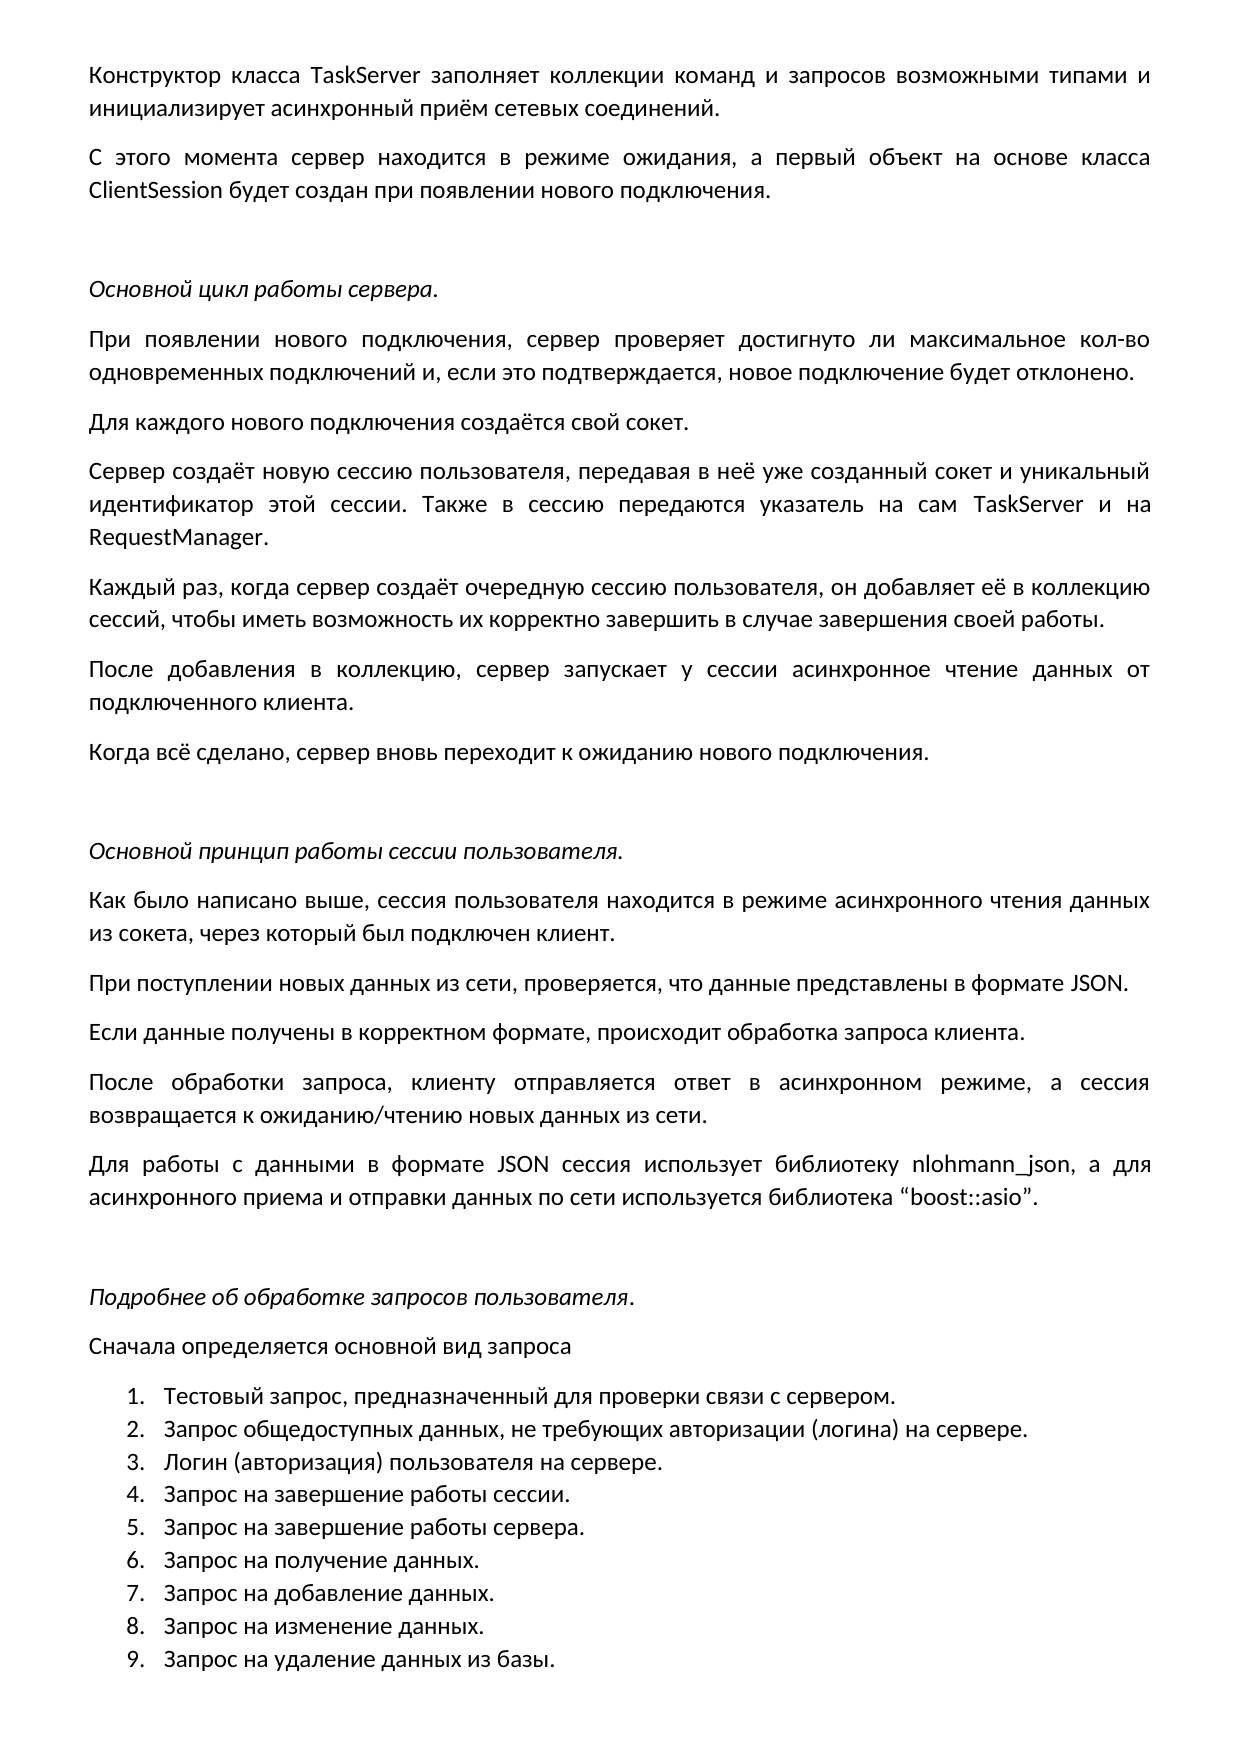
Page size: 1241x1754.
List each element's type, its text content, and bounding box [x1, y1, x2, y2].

text Для каждого нового подключения создаётся свой сокет. [89, 406, 1152, 436]
list Запрос на изменение данных. [126, 1610, 1152, 1641]
list Запрос на получение данных. [126, 1544, 1152, 1575]
text Если данные получены в корректном формате, происходит обработка запроса клиента. [89, 1017, 1152, 1047]
text С этого момента сервер находится в режиме ожидания, а первый объект на основе класса ClientSession будет создан при появлении нового подключения. [89, 142, 1152, 205]
list Запрос на удаление данных из базы. [126, 1643, 1152, 1674]
text После обработки запроса, клиенту отправляется ответ в асинхронном режиме, а сессия возвращается к ожиданию/чтению новых данных из сети. [89, 1066, 1152, 1129]
text Основной принцип работы сессии пользователя. [89, 835, 1152, 865]
text Подробнее об обработке запросов пользователя. [89, 1281, 1152, 1311]
list Запрос на завершение работы сессии. [126, 1479, 1152, 1509]
text Когда всё сделано, сервер вновь переходит к ожиданию нового подключения. [89, 736, 1152, 766]
text Для работы с данными в формате JSON сессия использует библиотеку nlohmann_json, а для асинхронного приема и отправки данных по сети используется библиотека “boost::asio”. [89, 1149, 1152, 1212]
text Сначала определяется основной вид запроса [89, 1330, 1152, 1361]
text Как было написано выше, сессия пользователя находится в режиме асинхронного чтения данных из сокета, через который был подключен клиент. [89, 884, 1152, 948]
list Запрос на завершение работы сервера. [126, 1512, 1152, 1542]
text Конструктор класса TaskServer заполняет коллекции команд и запросов возможными типами и инициализирует асинхронный приём сетевых соединений. [89, 59, 1152, 122]
text При поступлении новых данных из сети, проверяется, что данные представлены в формате JSON. [89, 967, 1152, 997]
text После добавления в коллекцию, сервер запускает у сессии асинхронное чтение данных от подключенного клиента. [89, 653, 1152, 717]
list Запрос на добавление данных. [126, 1577, 1152, 1608]
list Запрос общедоступных данных, не требующих авторизации (логина) на сервере. [126, 1413, 1152, 1443]
text Каждый раз, когда сервер создаёт очередную сессию пользователя, он добавляет её в коллекцию сессий, чтобы иметь возможность их корректно завершить в случае завершения своей работы. [89, 571, 1152, 634]
list Логин (авторизация) пользователя на сервере. [126, 1446, 1152, 1476]
list Тестовый запрос, предназначенный для проверки связи с сервером. [126, 1380, 1152, 1410]
text При появлении нового подключения, сервер проверяет достигнуто ли максимальное кол-во одновременных подключений и, если это подтверждается, новое подключение будет отклонено. [89, 323, 1152, 387]
text Сервер создаёт новую сессию пользователя, передавая в неё уже созданный сокет и уникальный идентификатор этой сессии. Также в сессию передаются указатель на сам TaskServer и на RequestManager. [89, 455, 1152, 552]
text Основной цикл работы сервера. [89, 274, 1152, 304]
